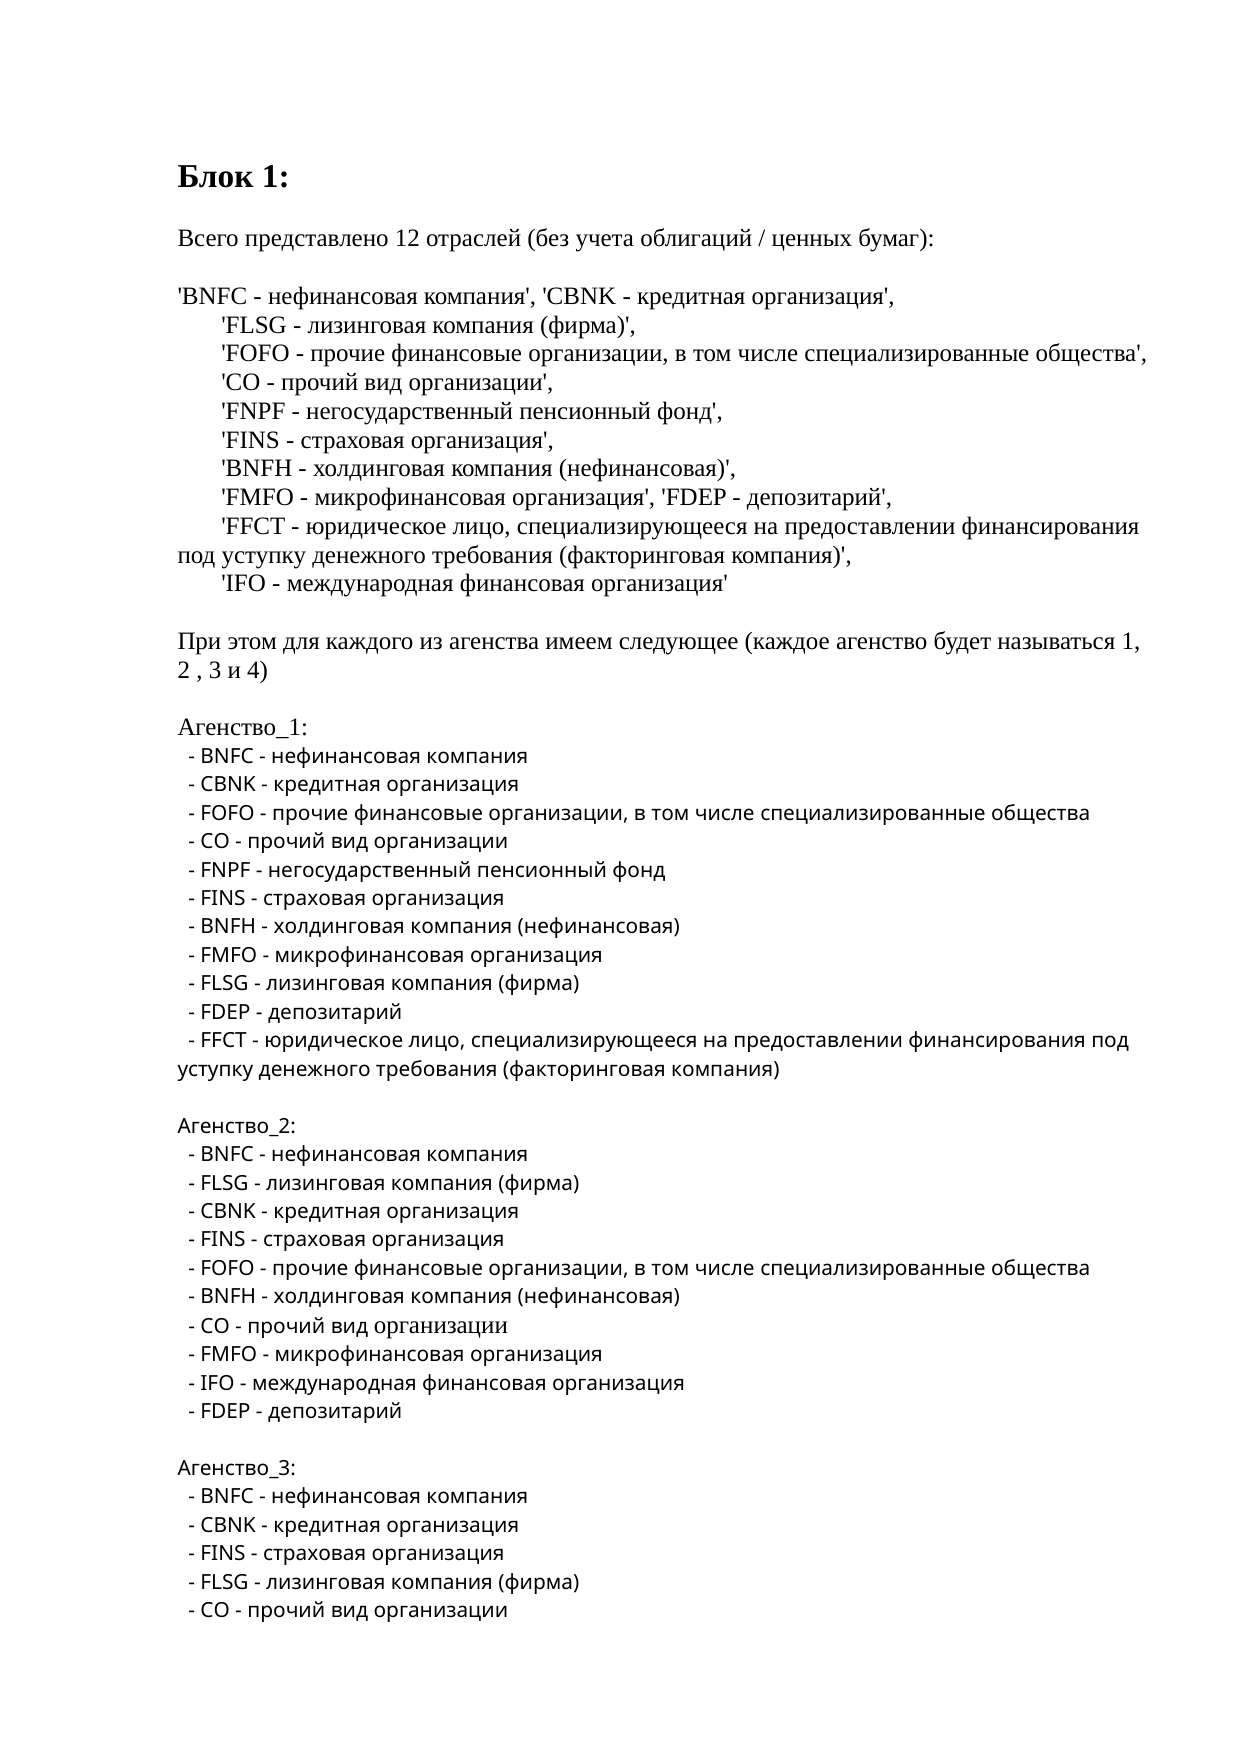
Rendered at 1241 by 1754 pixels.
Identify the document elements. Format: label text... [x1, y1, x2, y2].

text - FLSG - лизинговая компания (фирма) [177, 1567, 1152, 1595]
text - FNPF - негосударственный пенсионный фонд [177, 855, 1152, 883]
text 'FFCT - юридическое лицо, специализирующееся на предоставлении финансирования под уступку денежного требования (факторинговая компания)', [177, 511, 1152, 568]
text - FINS - страховая организация [177, 883, 1152, 912]
text - FDEP - депозитарий [177, 997, 1152, 1025]
text Всего представлено 12 отраслей (без учета облигаций / ценных бумаг): [177, 223, 1152, 252]
text Агенство_1: [177, 712, 1152, 741]
text 'FOFO - прочие финансовые организации, в том числе специализированные общества', [177, 338, 1152, 367]
text 'CO - прочий вид организации', [177, 367, 1152, 396]
text - BNFH - холдинговая компания (нефинансовая) [177, 912, 1152, 940]
text - FINS - страховая организация [177, 1538, 1152, 1567]
text - FLSG - лизинговая компания (фирма) [177, 968, 1152, 997]
text При этом для каждого из агенства имеем следующее (каждое агенство будет называться 1, 2 , 3 и 4) [177, 626, 1152, 683]
text - FOFO - прочие финансовые организации, в том числе специализированные общества [177, 1253, 1152, 1281]
text - CO - прочий вид организации [177, 1310, 1152, 1339]
text - FMFO - микрофинансовая организация [177, 1339, 1152, 1368]
text - FFCT - юридическое лицо, специализирующееся на предоставлении финансирования под уступку денежного требования (факторинговая компания) [177, 1025, 1152, 1082]
text - BNFC - нефинансовая компания [177, 1139, 1152, 1168]
text 'FMFO - микрофинансовая организация', 'FDEP - депозитарий', [177, 482, 1152, 511]
text Агенство_2: [177, 1111, 1152, 1139]
text - CBNK - кредитная организация [177, 769, 1152, 798]
text 'BNFC - нефинансовая компания', 'CBNK - кредитная организация', [177, 281, 1152, 310]
text 'FNPF - негосударственный пенсионный фонд', [177, 396, 1152, 425]
text 'FINS - страховая организация', [177, 425, 1152, 453]
text - IFO - международная финансовая организация [177, 1368, 1152, 1396]
text Блок 1: [177, 156, 1152, 195]
text - BNFH - холдинговая компания (нефинансовая) [177, 1281, 1152, 1310]
text - CO - прочий вид организации [177, 826, 1152, 855]
text - BNFC - нефинансовая компания [177, 1481, 1152, 1510]
text - CBNK - кредитная организация [177, 1510, 1152, 1538]
text - BNFC - нефинансовая компания [177, 741, 1152, 769]
text - FDEP - депозитарий [177, 1396, 1152, 1424]
text - FINS - страховая организация [177, 1224, 1152, 1253]
text 'BNFH - холдинговая компания (нефинансовая)', [177, 453, 1152, 482]
text - FOFO - прочие финансовые организации, в том числе специализированные общества [177, 798, 1152, 826]
text - CBNK - кредитная организация [177, 1196, 1152, 1224]
text - FMFO - микрофинансовая организация [177, 940, 1152, 968]
text 'IFO - международная финансовая организация' [177, 568, 1152, 597]
text - FLSG - лизинговая компания (фирма) [177, 1168, 1152, 1196]
text - CO - прочий вид организации [177, 1595, 1152, 1624]
text 'FLSG - лизинговая компания (фирма)', [177, 310, 1152, 338]
text Агенство_3: [177, 1453, 1152, 1481]
